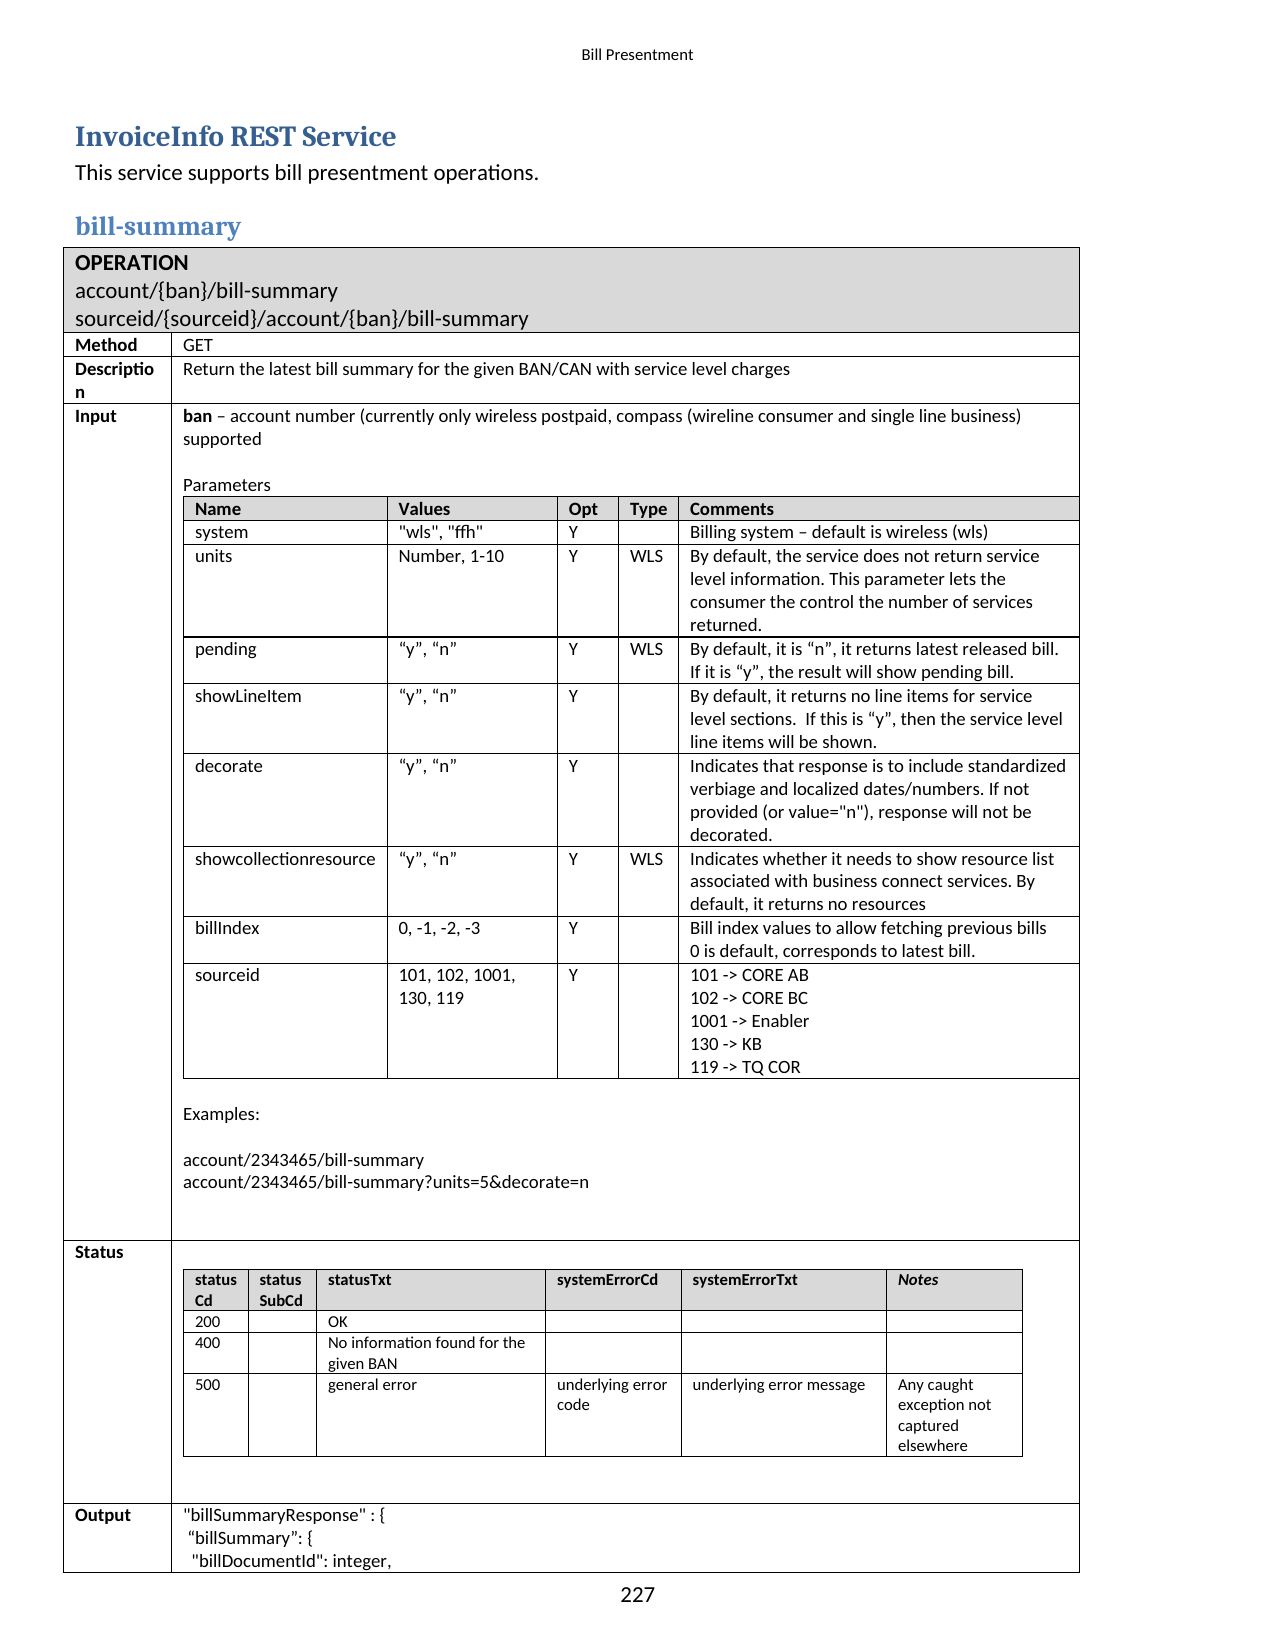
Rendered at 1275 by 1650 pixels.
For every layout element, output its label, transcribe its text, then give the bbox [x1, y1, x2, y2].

subtitle InvoiceInfo REST Service [75, 120, 1200, 153]
table_cell Method [64, 333, 171, 356]
table_cell GET [172, 333, 1079, 356]
table_cell [172, 1241, 1079, 1502]
table_cell Description [64, 357, 171, 403]
table_cell Status [64, 1241, 171, 1502]
table_cell ban – account number (currently only wireless postpaid, compass (wireline consumer and single line business) supported Parameters Examples: account/2343465/bill-summary account/2343465/bill-summary?units=5&decorate=n [172, 404, 1079, 1239]
table_cell Return the latest bill summary for the given BAN/CAN with service level charges [172, 357, 1079, 403]
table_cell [172, 1504, 1079, 1572]
table_header OPERATION account/{ban}/bill-summary sourceid/{sourceid}/account/{ban}/bill-summary [64, 248, 1079, 332]
table_cell Input [64, 404, 171, 1239]
subtitle bill-summary [75, 211, 1200, 242]
table_cell Output [64, 1504, 171, 1572]
text This service supports bill presentment operations. [75, 158, 1200, 186]
